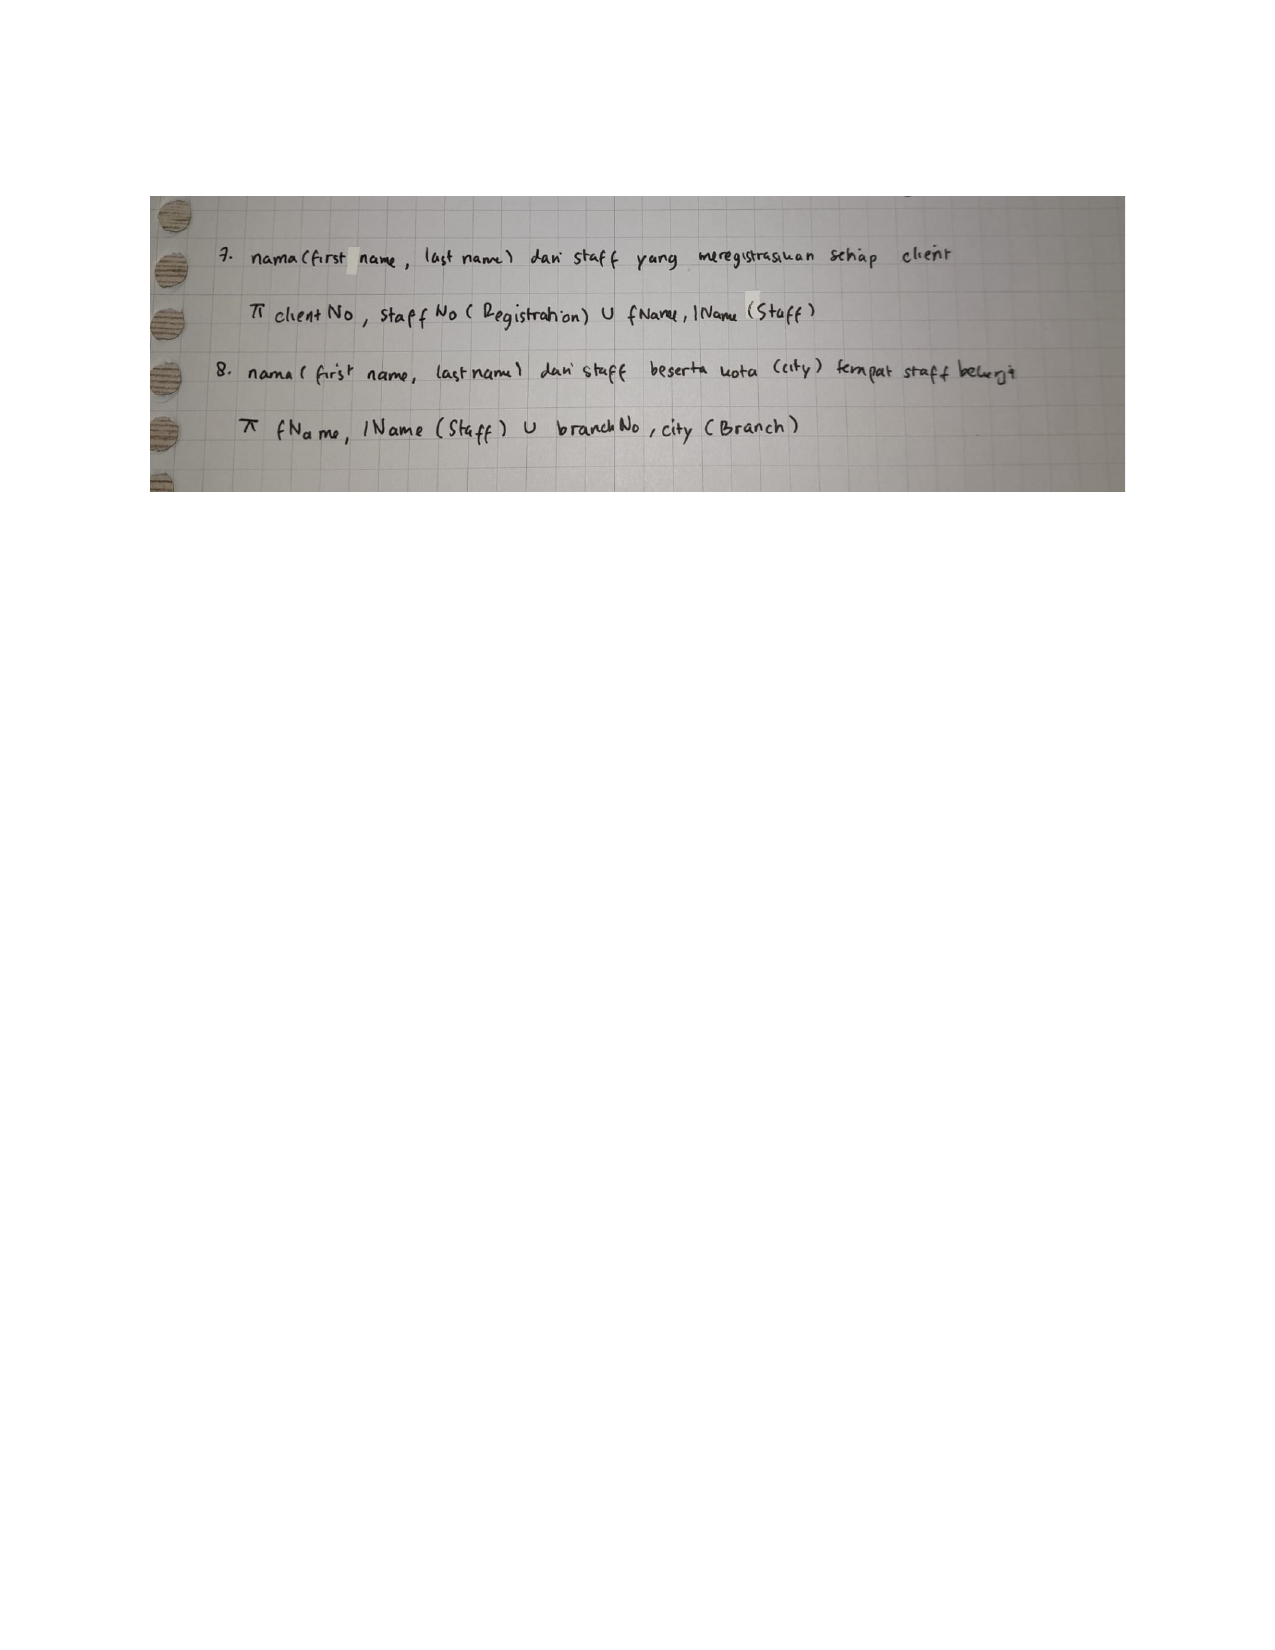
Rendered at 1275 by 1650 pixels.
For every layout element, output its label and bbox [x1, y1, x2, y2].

picture [150, 196, 1125, 492]
